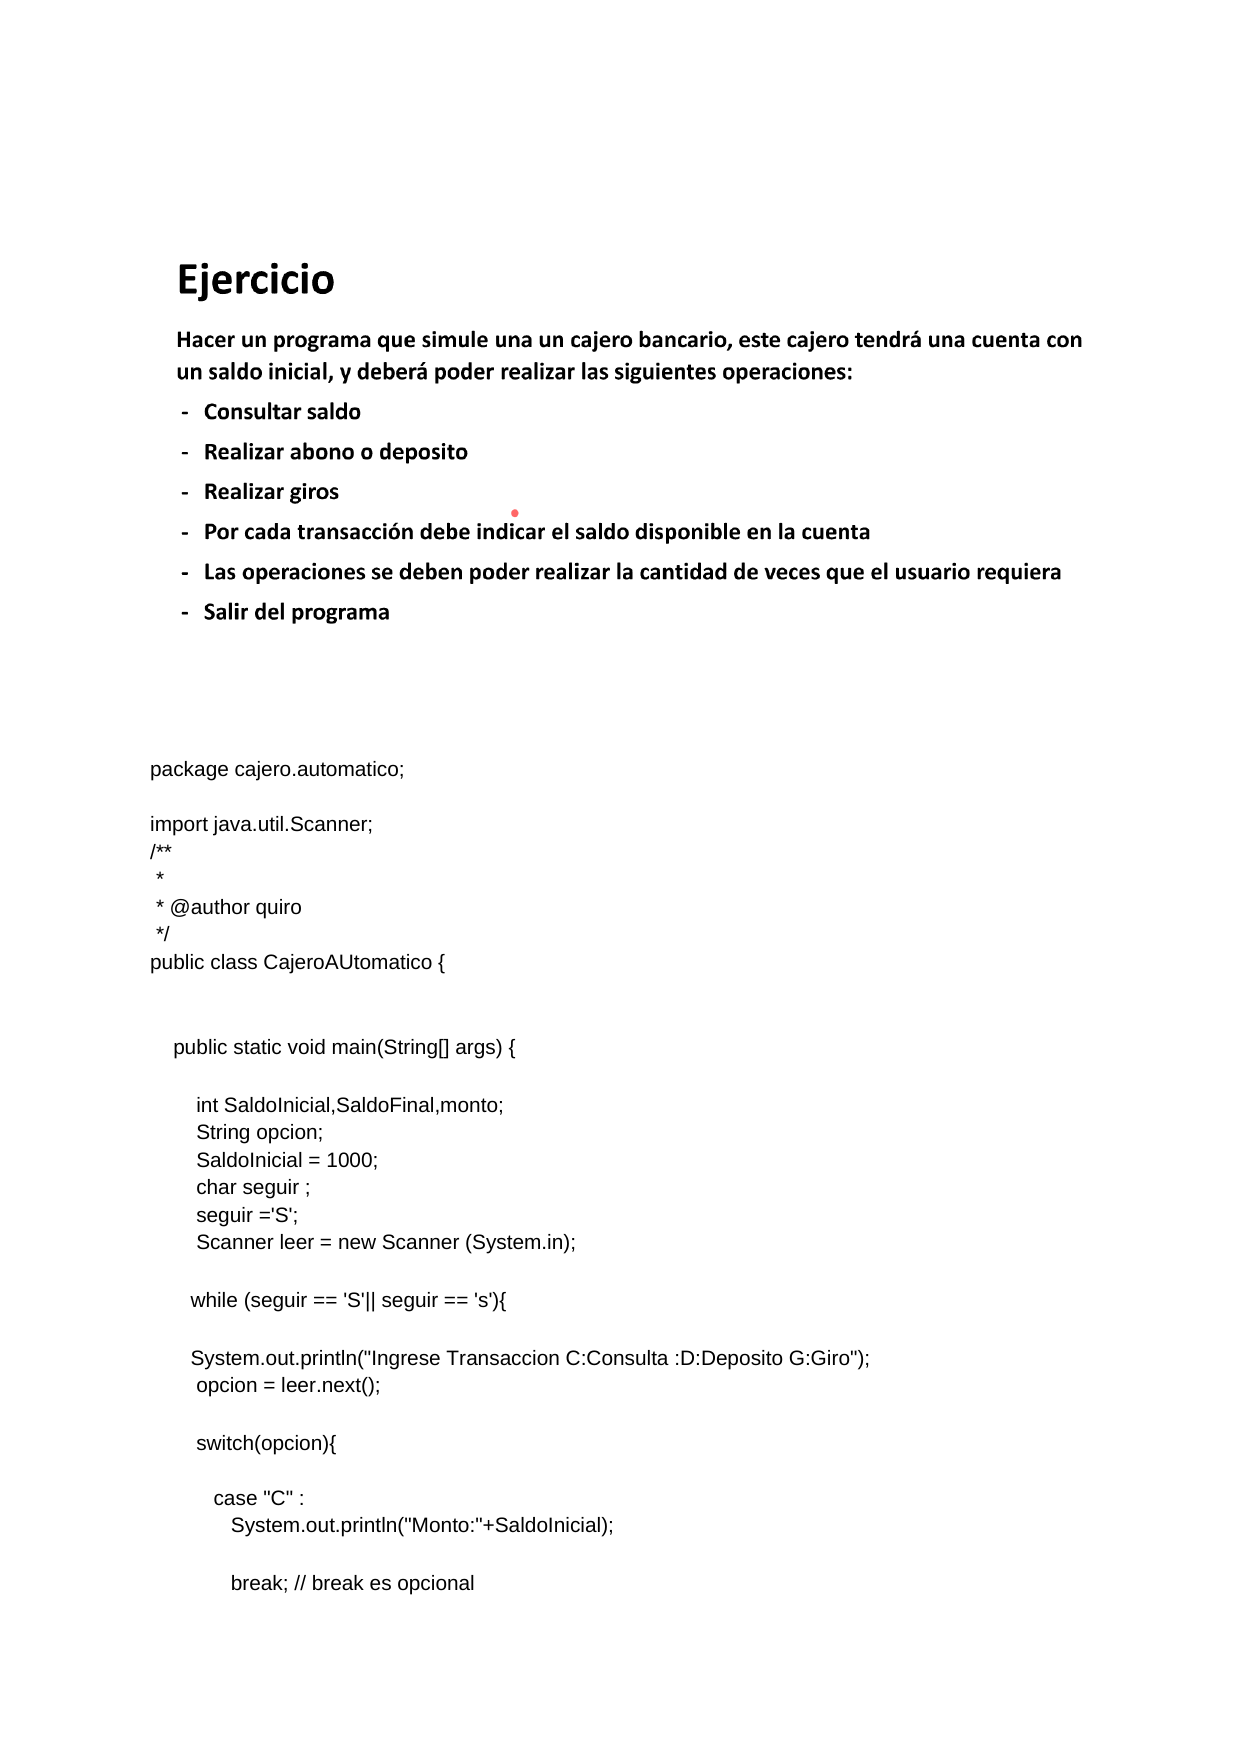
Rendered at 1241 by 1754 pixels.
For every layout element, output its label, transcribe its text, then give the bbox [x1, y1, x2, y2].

text System.out.println("Monto:"+SaldoInicial); [150, 1513, 1090, 1537]
text char seguir ; [150, 1175, 1090, 1199]
text * @author quiro [150, 894, 1090, 918]
picture [150, 240, 1091, 633]
text String opcion; [150, 1120, 1090, 1144]
text package cajero.automatico; [150, 757, 1090, 781]
text seguir ='S'; [150, 1202, 1090, 1226]
text switch(opcion){ [150, 1431, 1090, 1454]
text while (seguir == 'S'|| seguir == 's'){ [150, 1288, 1090, 1312]
text */ [150, 922, 1090, 946]
text /** [150, 839, 1090, 863]
text case "C" : [150, 1486, 1090, 1509]
text public static void main(String[] args) { [150, 1035, 1090, 1059]
text int SaldoInicial,SaldoFinal,monto; [150, 1092, 1090, 1116]
text import java.util.Scanner; [150, 812, 1090, 836]
text break; // break es opcional [150, 1571, 1090, 1595]
text opcion = leer.next(); [150, 1373, 1090, 1397]
text SaldoInicial = 1000; [150, 1147, 1090, 1171]
text System.out.println("Ingrese Transaccion C:Consulta :D:Deposito G:Giro"); [150, 1345, 1090, 1369]
text * [150, 867, 1090, 891]
text Scanner leer = new Scanner (System.in); [150, 1230, 1090, 1254]
text public class CajeroAUtomatico { [150, 949, 1090, 973]
